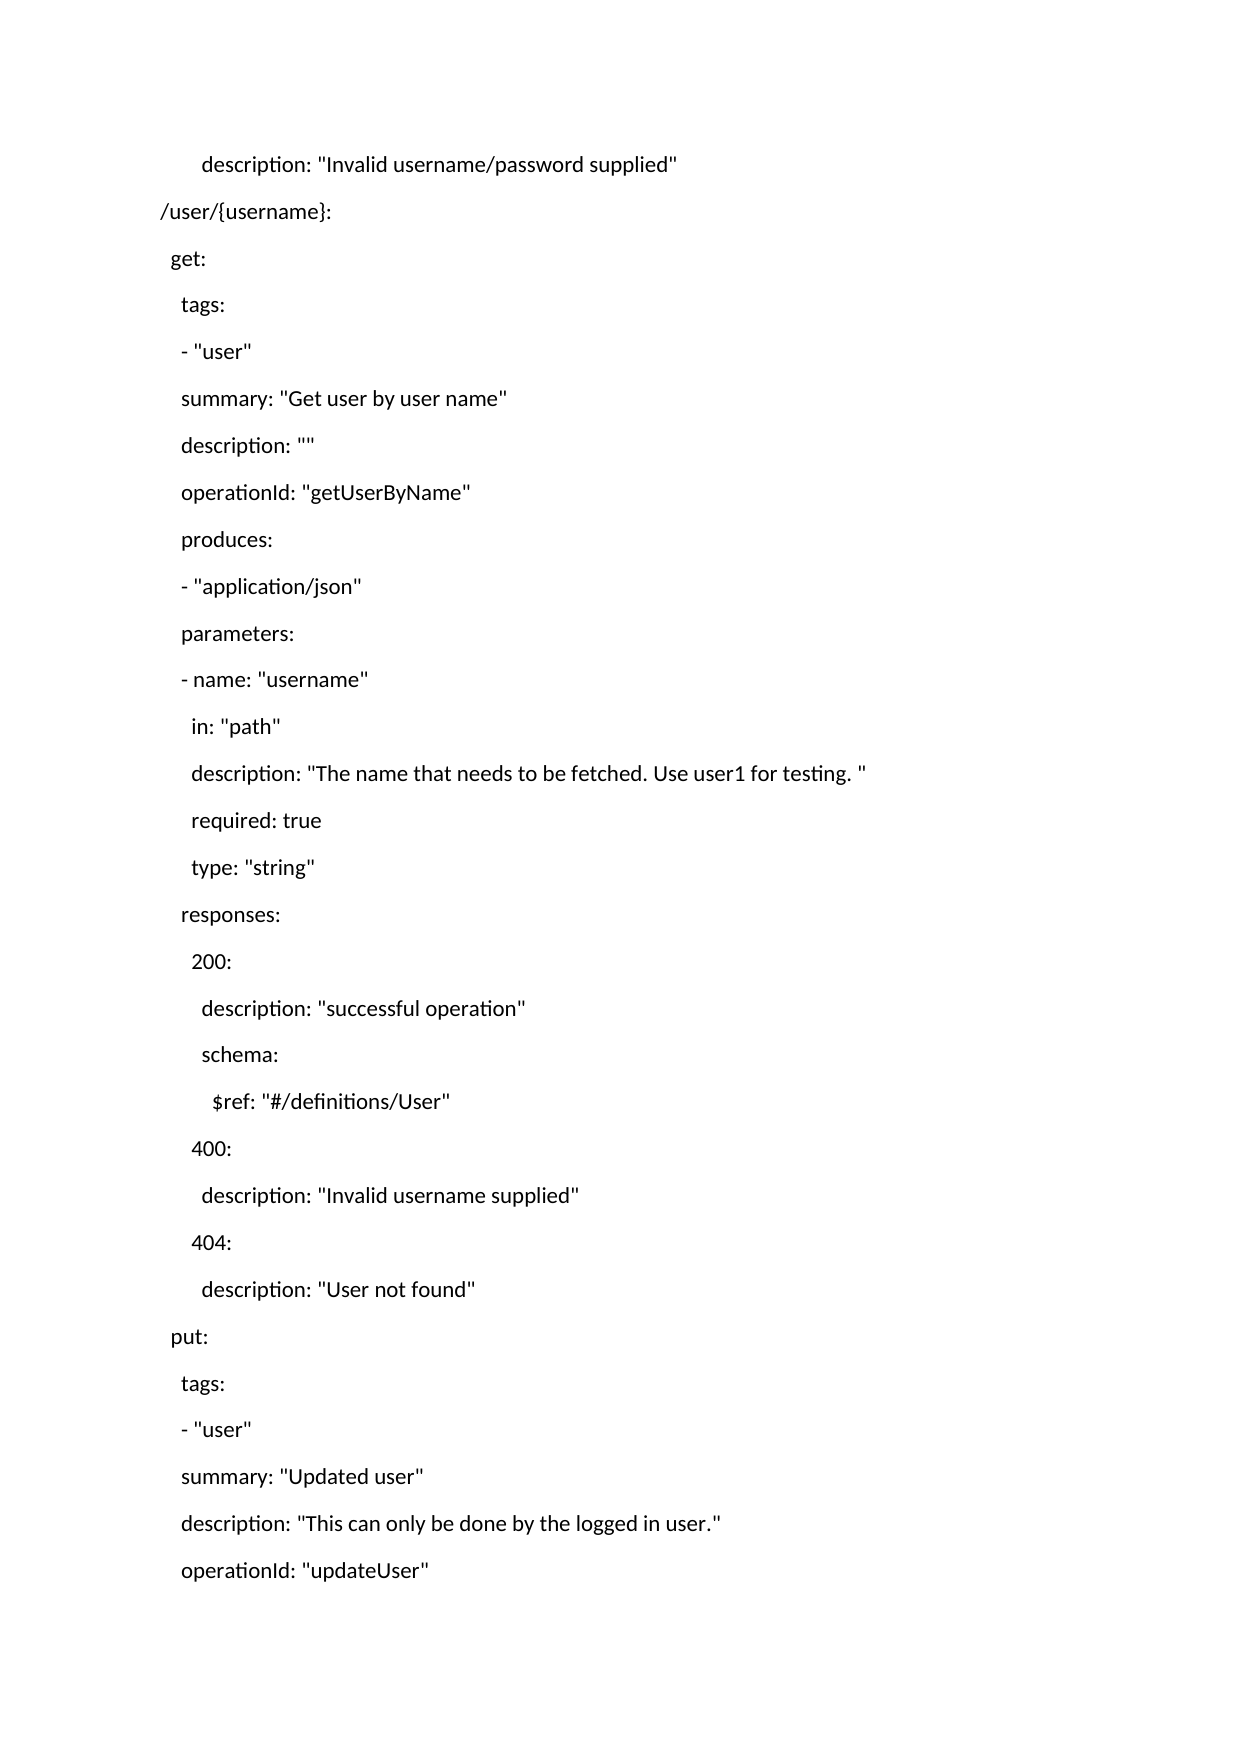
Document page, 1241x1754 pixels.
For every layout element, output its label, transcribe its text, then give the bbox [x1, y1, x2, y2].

text summary: "Get user by user name" [150, 384, 1090, 412]
text 400: [150, 1134, 1090, 1162]
text - name: "username" [150, 666, 1090, 694]
text type: "string" [150, 853, 1090, 881]
text $ref: "#/definitions/User" [150, 1087, 1090, 1116]
text - "user" [150, 337, 1090, 366]
text put: [150, 1322, 1090, 1350]
text in: "path" [150, 712, 1090, 741]
text tags: [150, 1369, 1090, 1397]
text description: "Invalid username supplied" [150, 1181, 1090, 1209]
text description: "This can only be done by the logged in user." [150, 1509, 1090, 1537]
text - "user" [150, 1416, 1090, 1444]
text operationId: "getUserByName" [150, 478, 1090, 506]
text get: [150, 244, 1090, 272]
text required: true [150, 806, 1090, 834]
text description: "" [150, 431, 1090, 459]
text description: "The name that needs to be fetched. Use user1 for testing. " [150, 759, 1090, 787]
text 200: [150, 947, 1090, 975]
text tags: [150, 291, 1090, 319]
text /user/{username}: [150, 197, 1090, 225]
text schema: [150, 1041, 1090, 1069]
text summary: "Updated user" [150, 1462, 1090, 1491]
text description: "successful operation" [150, 994, 1090, 1022]
text 404: [150, 1228, 1090, 1256]
text description: "User not found" [150, 1275, 1090, 1303]
text produces: [150, 525, 1090, 553]
text parameters: [150, 619, 1090, 647]
text operationId: "updateUser" [150, 1556, 1090, 1584]
text description: "Invalid username/password supplied" [150, 150, 1090, 178]
text - "application/json" [150, 572, 1090, 600]
text responses: [150, 900, 1090, 928]
